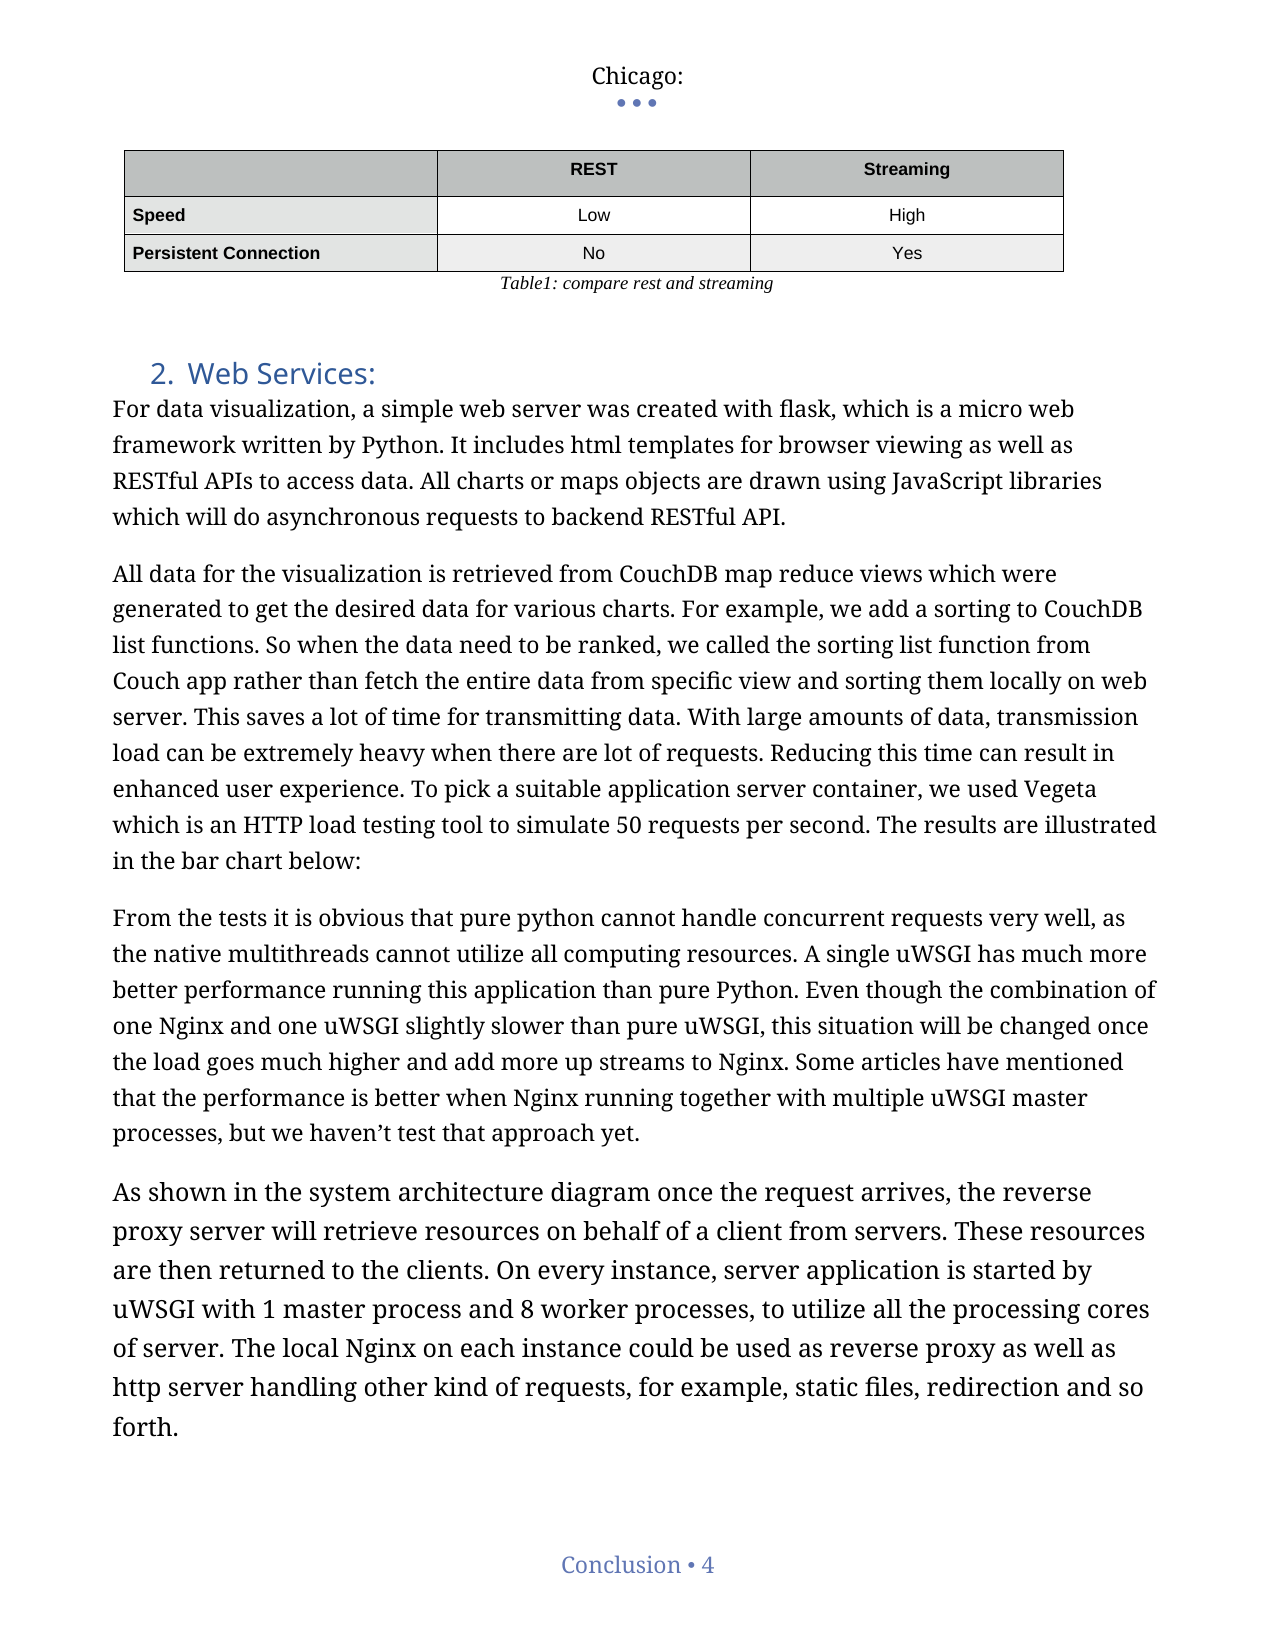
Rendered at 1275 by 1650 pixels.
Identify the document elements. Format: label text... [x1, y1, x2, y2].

text From the tests it is obvious that pure python cannot handle concurrent requests very well, as the native multithreads cannot utilize all computing resources. A single uWSGI has much more better performance running this application than pure Python. Even though the combination of one Nginx and one uWSGI slightly slower than pure uWSGI, this situation will be changed once the load goes much higher and add more up streams to Nginx. Some articles have mentioned that the performance is better when Nginx running together with multiple uWSGI master processes, but we haven’t test that approach yet. [112, 902, 1162, 1149]
table_header [125, 151, 437, 196]
text For data visualization, a simple web server was created with flask, which is a micro web framework written by Python. It includes html templates for browser viewing as well as RESTful APIs to access data. All charts or maps objects are drawn using JavaScript libraries which will do asynchronous requests to backend RESTful API. [112, 393, 1162, 532]
table_cell High [751, 197, 1063, 233]
subtitle Web Services: [150, 353, 1162, 393]
text Table1: compare rest and streaming [112, 272, 1162, 293]
table_cell No [438, 235, 750, 271]
table_cell Speed [125, 197, 437, 233]
table_header Streaming [751, 151, 1063, 196]
table_cell Low [438, 197, 750, 233]
text All data for the visualization is retrieved from CouchDB map reduce views which were generated to get the desired data for various charts. For example, we add a sorting to CouchDB list functions. So when the data need to be ranked, we called the sorting list function from Couch app rather than fetch the entire data from specific view and sorting them locally on web server. This saves a lot of time for transmitting data. With large amounts of data, transmission load can be extremely heavy when there are lot of requests. Reducing this time can result in enhanced user experience. To pick a suitable application server container, we used Vegeta which is an HTTP load testing tool to simulate 50 requests per second. The results are illustrated in the bar chart below: [112, 557, 1162, 876]
table_header REST [438, 151, 750, 196]
table_cell Persistent Connection [125, 235, 437, 271]
table_cell Yes [751, 235, 1063, 271]
